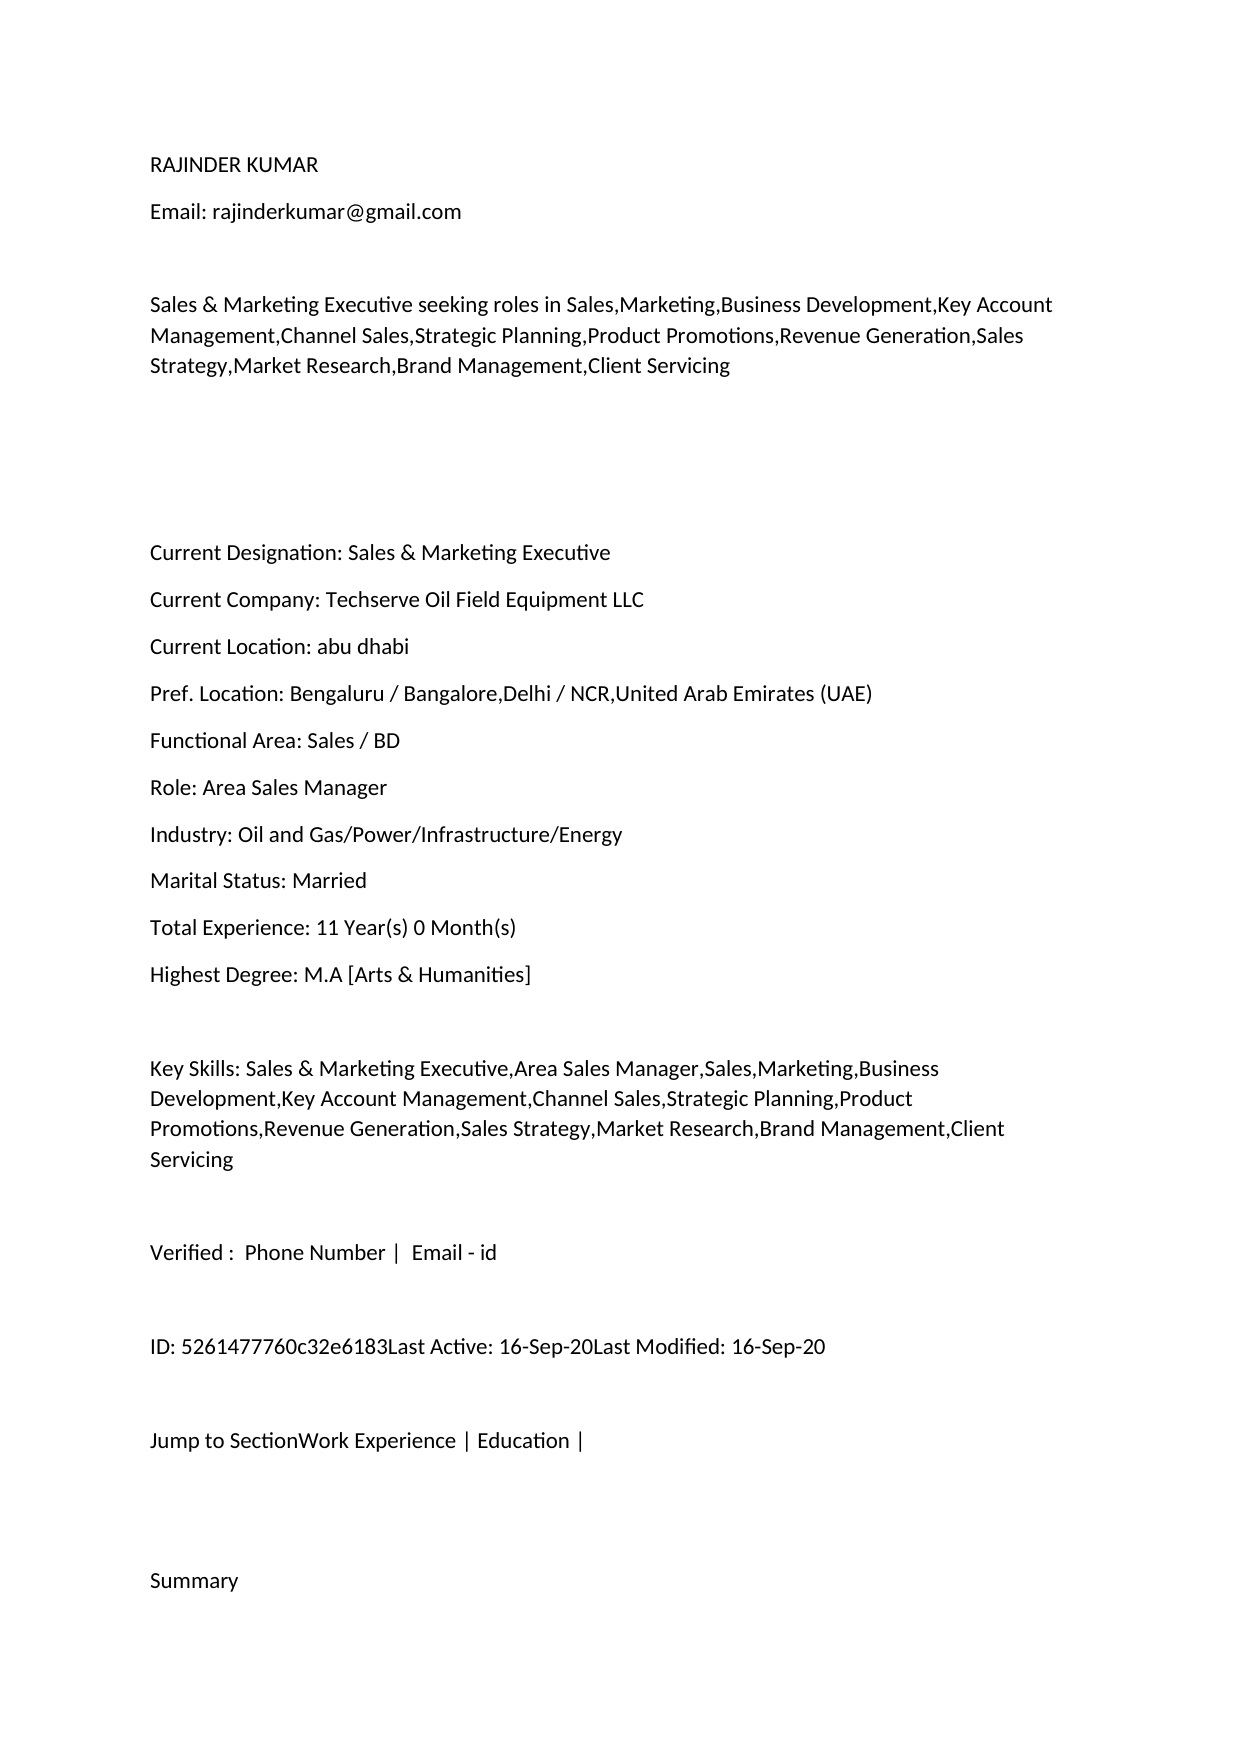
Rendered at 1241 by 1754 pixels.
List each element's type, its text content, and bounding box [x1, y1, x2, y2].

text ID: 5261477760c32e6183Last Active: 16-Sep-20Last Modified: 16-Sep-20 [150, 1332, 1090, 1360]
text Functional Area: Sales / BD [150, 726, 1090, 754]
text Email: rajinderkumar@gmail.com [150, 197, 1090, 225]
text Current Location: abu dhabi [150, 632, 1090, 660]
text Jump to SectionWork Experience | Education | [150, 1426, 1090, 1454]
text Current Designation: Sales & Marketing Executive [150, 538, 1090, 567]
text Total Experience: 11 Year(s) 0 Month(s) [150, 913, 1090, 942]
text RAJINDER KUMAR [150, 150, 1090, 178]
text Summary [150, 1567, 1090, 1595]
text Highest Degree: M.A [Arts & Humanities] [150, 960, 1090, 988]
text Role: Area Sales Manager [150, 773, 1090, 801]
text Key Skills: Sales & Marketing Executive,Area Sales Manager,Sales,Marketing,Business Development,Key Account Management,Channel Sales,Strategic Planning,Product Promotions,Revenue Generation,Sales Strategy,Market Research,Brand Management,Client Servicing [150, 1054, 1090, 1173]
text Pref. Location: Bengaluru / Bangalore,Delhi / NCR,United Arab Emirates (UAE) [150, 679, 1090, 707]
text Verified : Phone Number | Email - id [150, 1238, 1090, 1267]
text Current Company: Techserve Oil Field Equipment LLC [150, 585, 1090, 613]
text Marital Status: Married [150, 867, 1090, 895]
text Sales & Marketing Executive seeking roles in Sales,Marketing,Business Development,Key Account Management,Channel Sales,Strategic Planning,Product Promotions,Revenue Generation,Sales Strategy,Market Research,Brand Management,Client Servicing [150, 291, 1090, 379]
text Industry: Oil and Gas/Power/Infrastructure/Energy [150, 820, 1090, 848]
